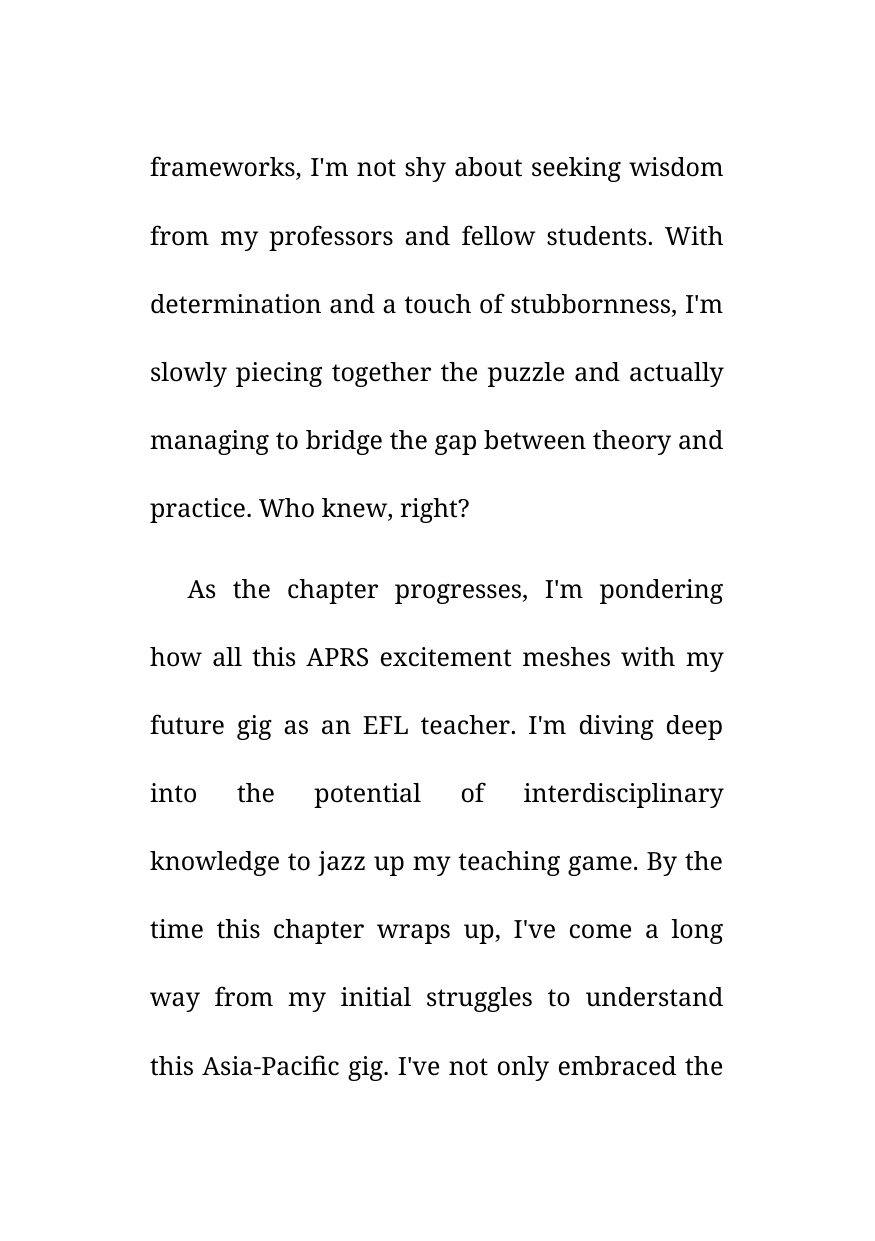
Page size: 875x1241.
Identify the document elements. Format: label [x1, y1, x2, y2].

text [150, 150, 724, 525]
text [150, 571, 724, 1082]
